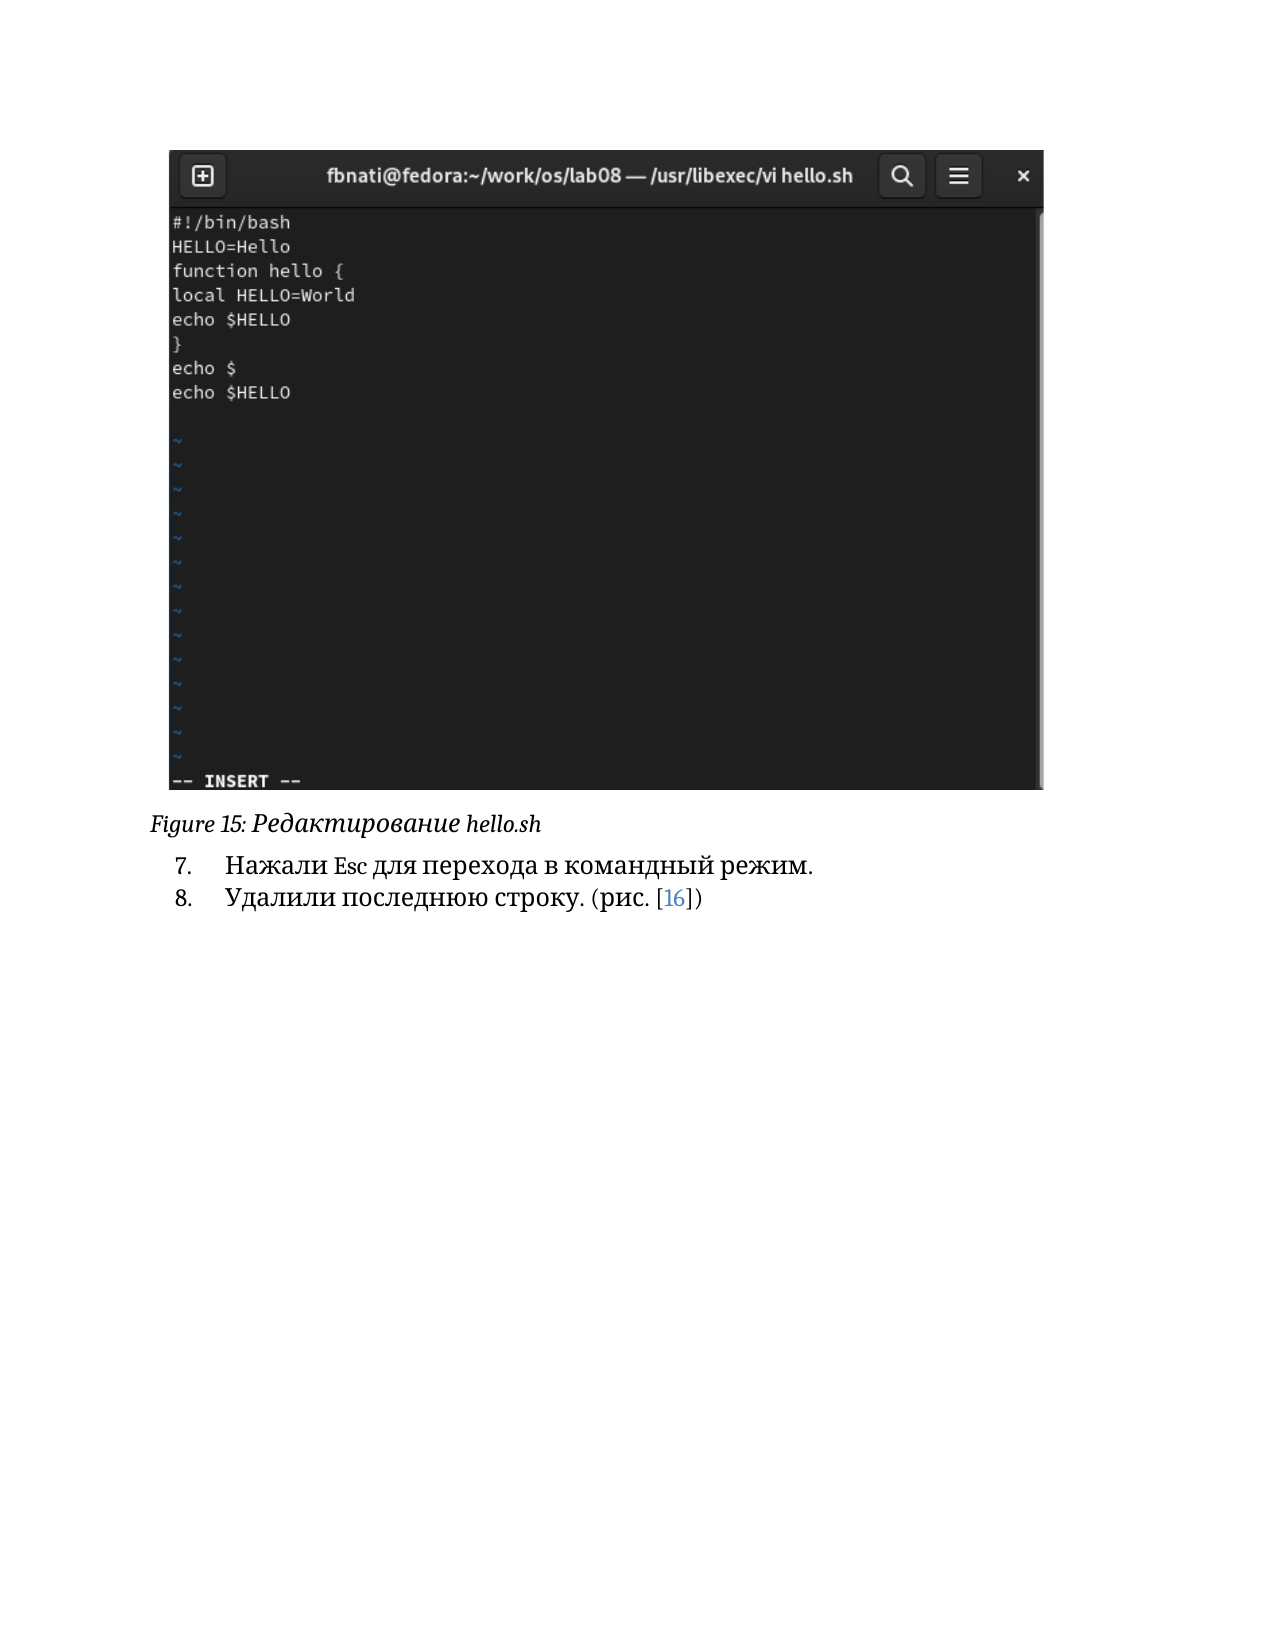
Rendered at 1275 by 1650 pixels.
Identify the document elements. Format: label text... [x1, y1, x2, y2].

list Нажали Esc для перехода в командный режим. [175, 852, 1125, 880]
picture [168, 150, 1044, 790]
list Удалили последнюю строку. (рис. [16]) [175, 884, 1125, 913]
text Figure 15: Редактирование hello.sh [150, 810, 1125, 839]
